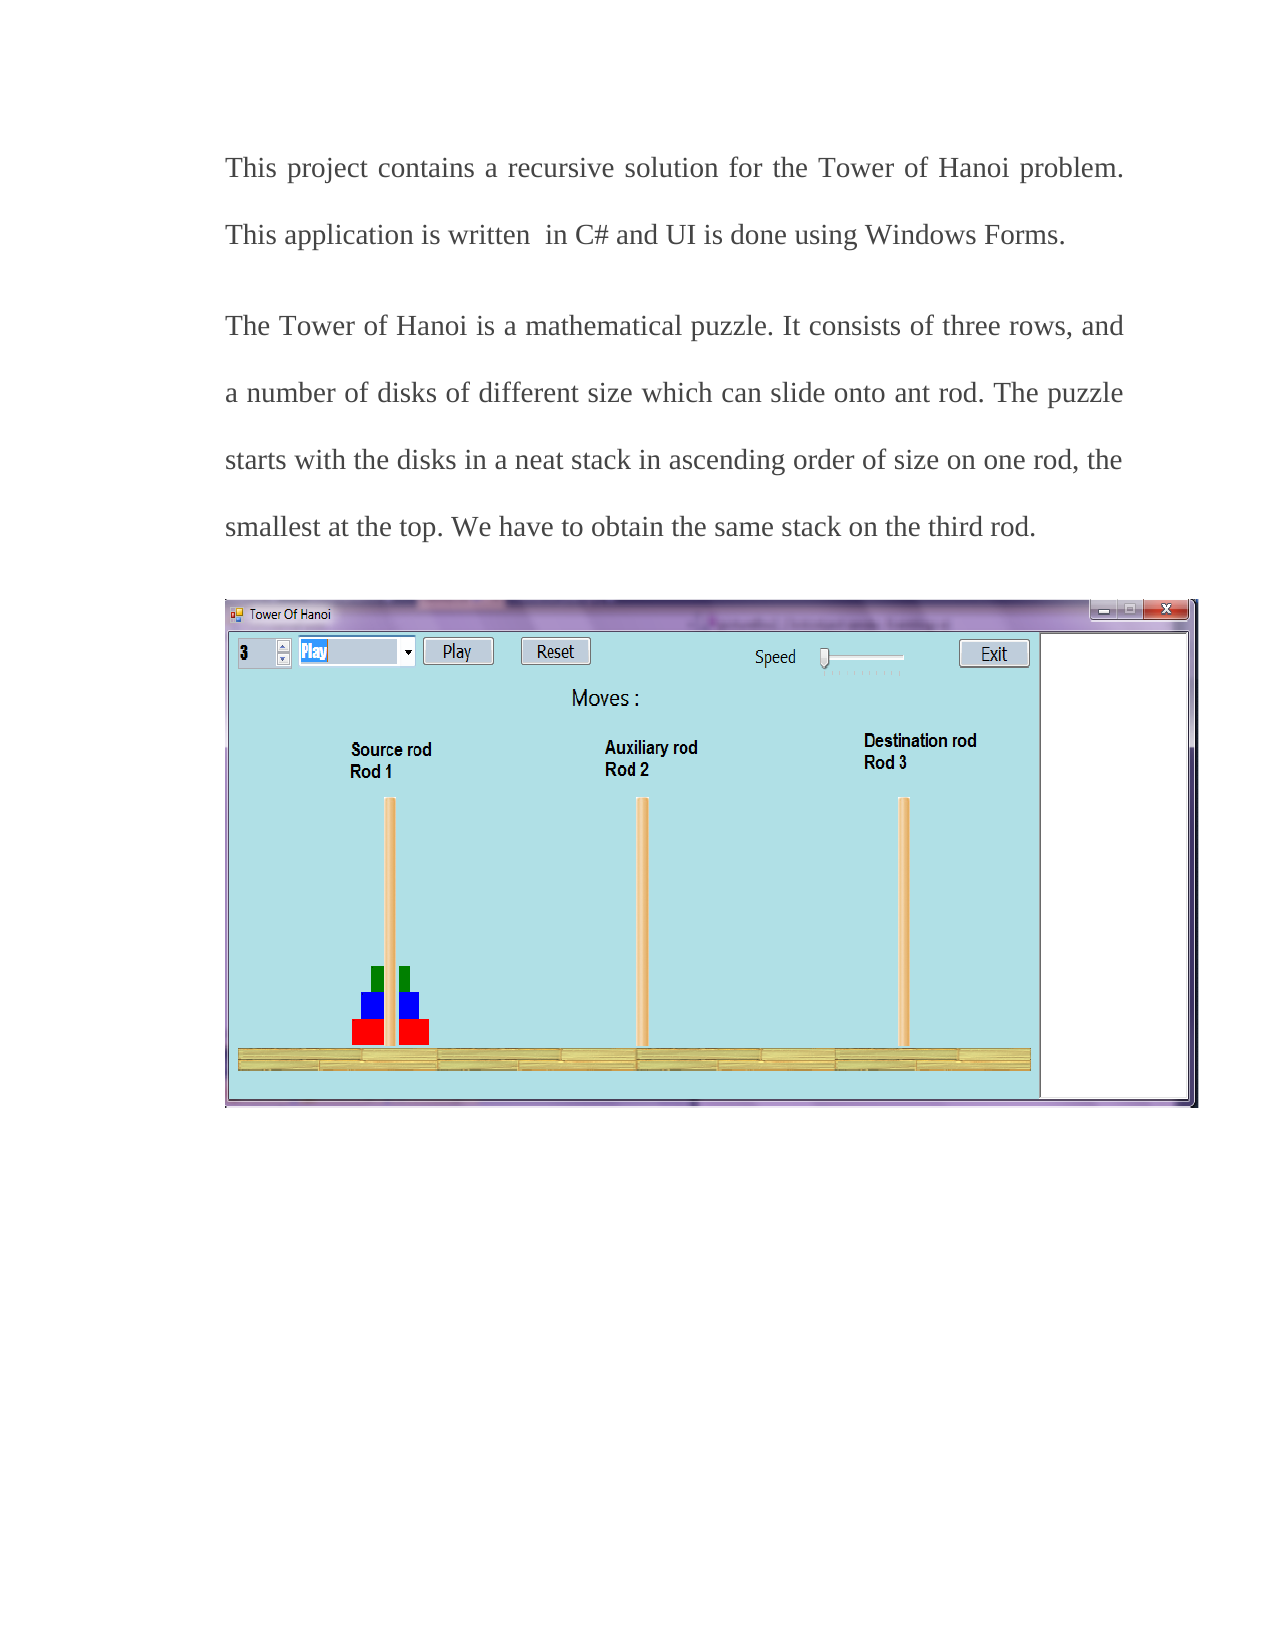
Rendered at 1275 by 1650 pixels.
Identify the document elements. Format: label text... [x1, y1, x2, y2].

text The Tower of Hanoi is a mathematical puzzle. It consists of three rows, and a number of disks of different size which can slide onto ant rod. The puzzle starts with the disks in a neat stack in ascending order of size on one rod, the smallest at the top. We have to obtain the same stack on the third rod. [225, 308, 1125, 542]
text This project contains a recursive solution for the Tower of Hanoi problem. This application is written in C# and UI is done using Windows Forms. [225, 150, 1125, 251]
picture [225, 599, 1199, 1108]
